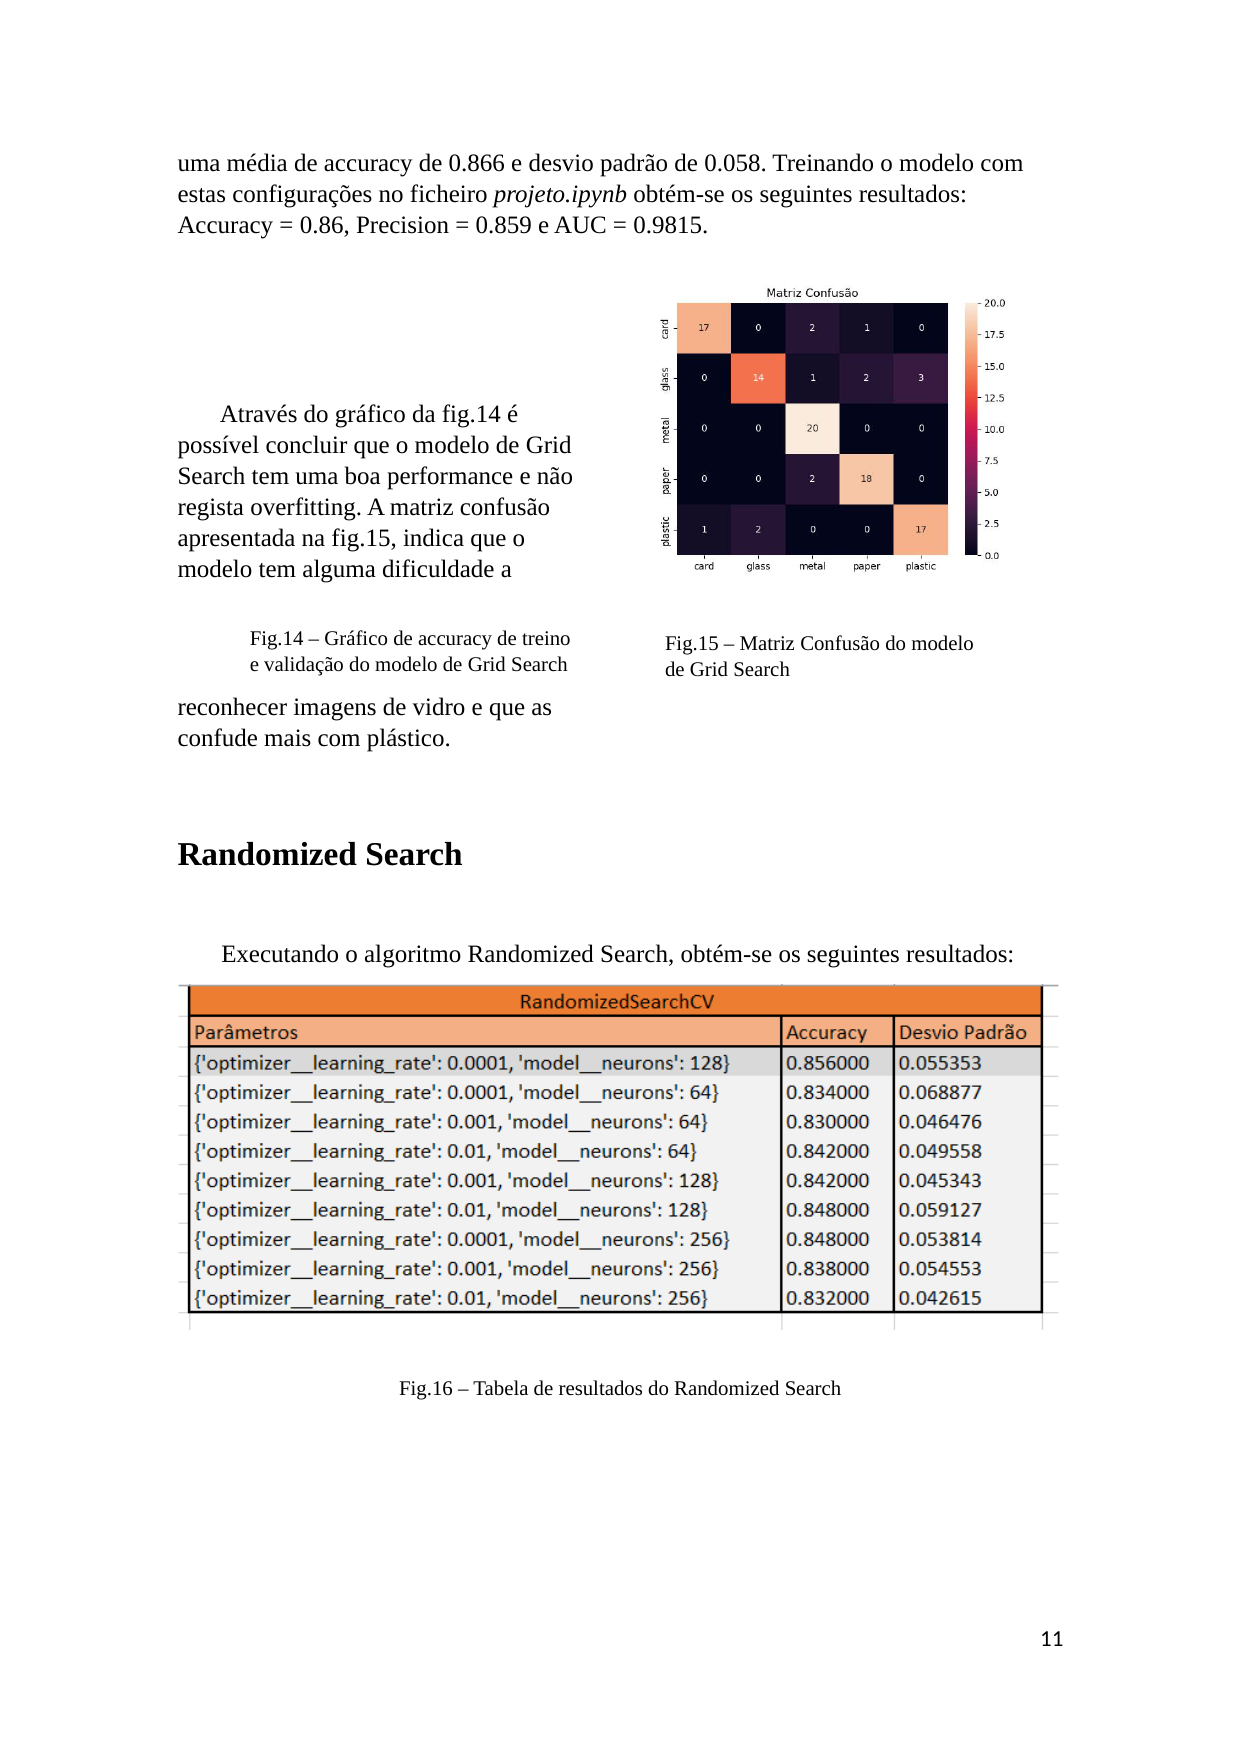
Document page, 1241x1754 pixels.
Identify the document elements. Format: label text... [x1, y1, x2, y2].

picture [622, 263, 1059, 591]
text Executando o algoritmo Randomized Search, obtém-se os seguintes resultados: [177, 939, 1063, 968]
text Através do gráfico da fig.14 é possível concluir que o modelo de Grid Search tem uma boa performance e não regista overfitting. A matriz confusão apresentada na fig.15, indica que o modelo tem alguma dificuldade a reconhecer imagens de vidro e que as confude mais com plástico. [177, 399, 1063, 752]
text Randomized Search [177, 834, 1063, 872]
picture [177, 984, 1058, 1329]
